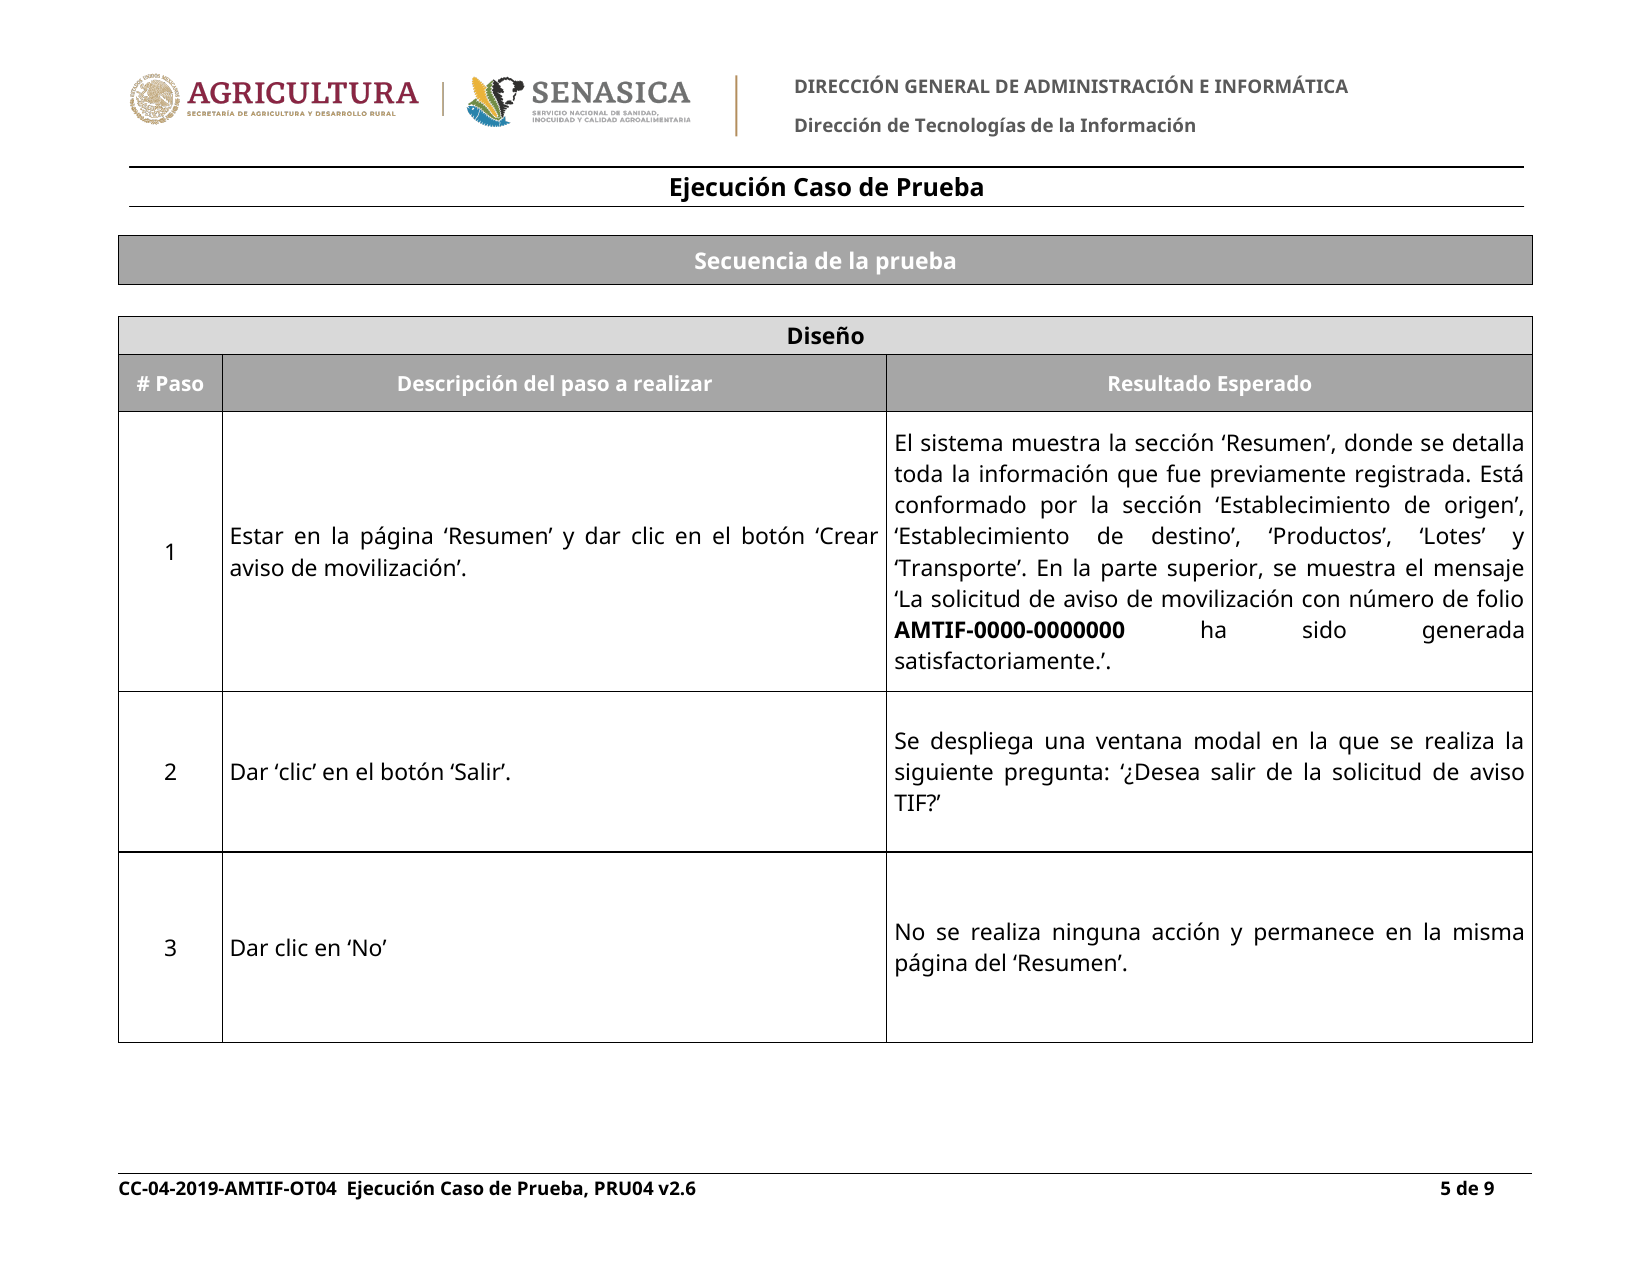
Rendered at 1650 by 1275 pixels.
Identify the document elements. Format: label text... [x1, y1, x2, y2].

table_header Diseño [119, 317, 1532, 354]
table_cell 1 [119, 412, 222, 691]
table_cell Se despliega una ventana modal en la que se realiza la siguiente pregunta: ‘¿Desea salir de la solicitud de aviso TIF?’ [887, 692, 1532, 851]
table_cell Descripción del paso a realizar [223, 355, 886, 411]
table_cell Dar clic en ‘No’ [223, 853, 886, 1042]
table_header Secuencia de la prueba [119, 236, 1532, 284]
table_cell El sistema muestra la sección ‘Resumen’, donde se detalla toda la información que fue previamente registrada. Está conformado por la sección ‘Establecimiento de origen’, ‘Establecimiento de destino’, ‘Productos’, ‘Lotes’ y ‘Transporte’. En la parte superior, se muestra el mensaje ‘La solicitud de aviso de movilización con número de folio AMTIF-0000-0000000 ha sido generada satisfactoriamente.’. [887, 412, 1532, 691]
table_cell Resultado Esperado [887, 355, 1532, 411]
table_cell Dar ‘clic’ en el botón ‘Salir’. [223, 692, 886, 851]
table_cell 2 [119, 692, 222, 851]
table_cell No se realiza ninguna acción y permanece en la misma página del ‘Resumen’. [887, 853, 1532, 1042]
table_cell 3 [119, 853, 222, 1042]
table_cell Estar en la página ‘Resumen’ y dar clic en el botón ‘Crear aviso de movilización’. [223, 412, 886, 691]
picture [129, 73, 691, 127]
table_cell # Paso [119, 355, 222, 411]
